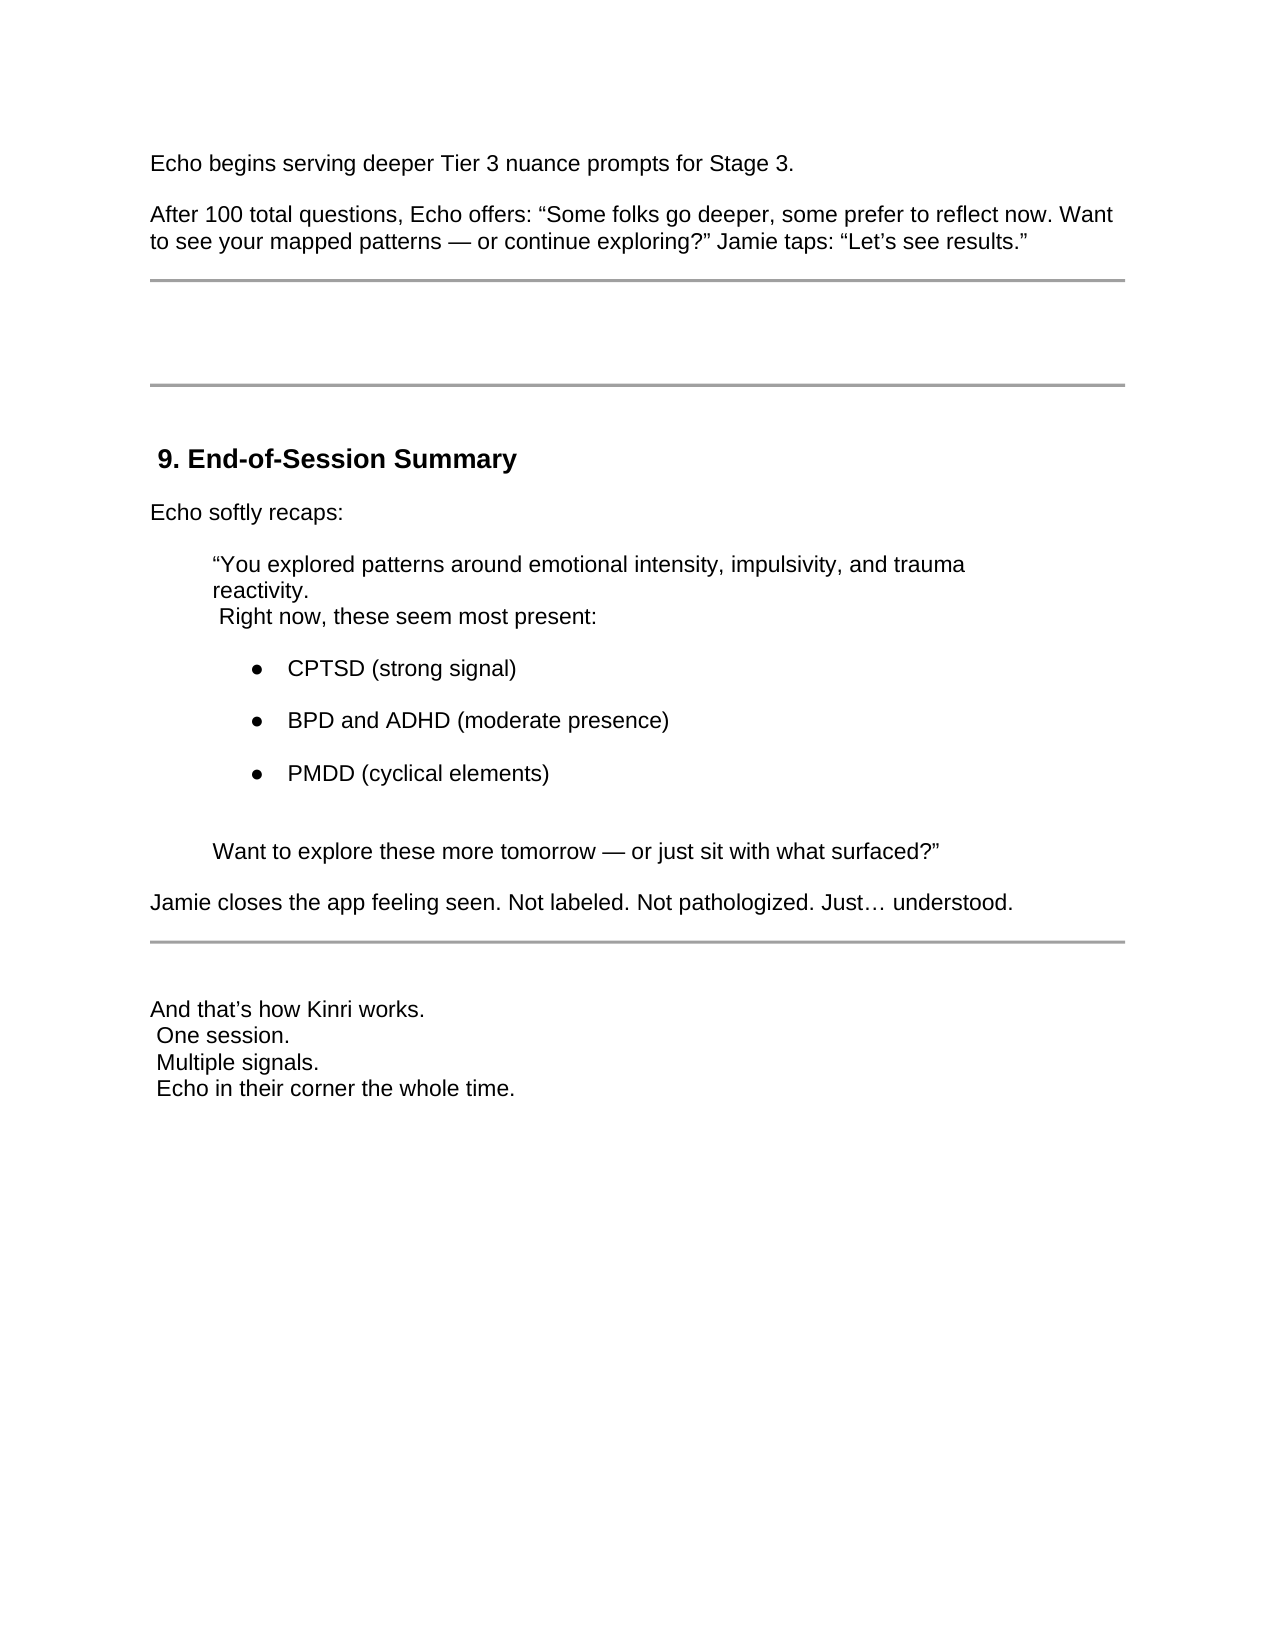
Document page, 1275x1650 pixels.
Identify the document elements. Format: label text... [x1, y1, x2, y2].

text After 100 total questions, Echo offers: “Some folks go deeper, some prefer to reflect now. Want to see your mapped patterns — or continue exploring?” Jamie taps: “Let’s see results.” [150, 201, 1125, 254]
text Echo softly recaps: [150, 499, 1125, 526]
list PMDD (cyclical elements) [250, 760, 1062, 813]
text Echo begins serving deeper Tier 3 nuance prompts for Stage 3. [150, 150, 1125, 176]
list CPTSD (strong signal) [250, 655, 1062, 707]
list BPD and ADHD (moderate presence) [250, 707, 1062, 760]
text Want to explore these more tomorrow — or just sit with what surfaced?” [212, 838, 1062, 864]
text And that’s how Kinri works. One session. Multiple signals. Echo in their corner the whole time. [150, 996, 1125, 1101]
subtitle 9. End-of-Session Summary [150, 443, 1125, 474]
text “You explored patterns around emotional intensity, impulsivity, and trauma reactivity. Right now, these seem most present: [212, 551, 1062, 630]
text Jamie closes the app feeling seen. Not labeled. Not pathologized. Just… understood. [150, 889, 1125, 916]
